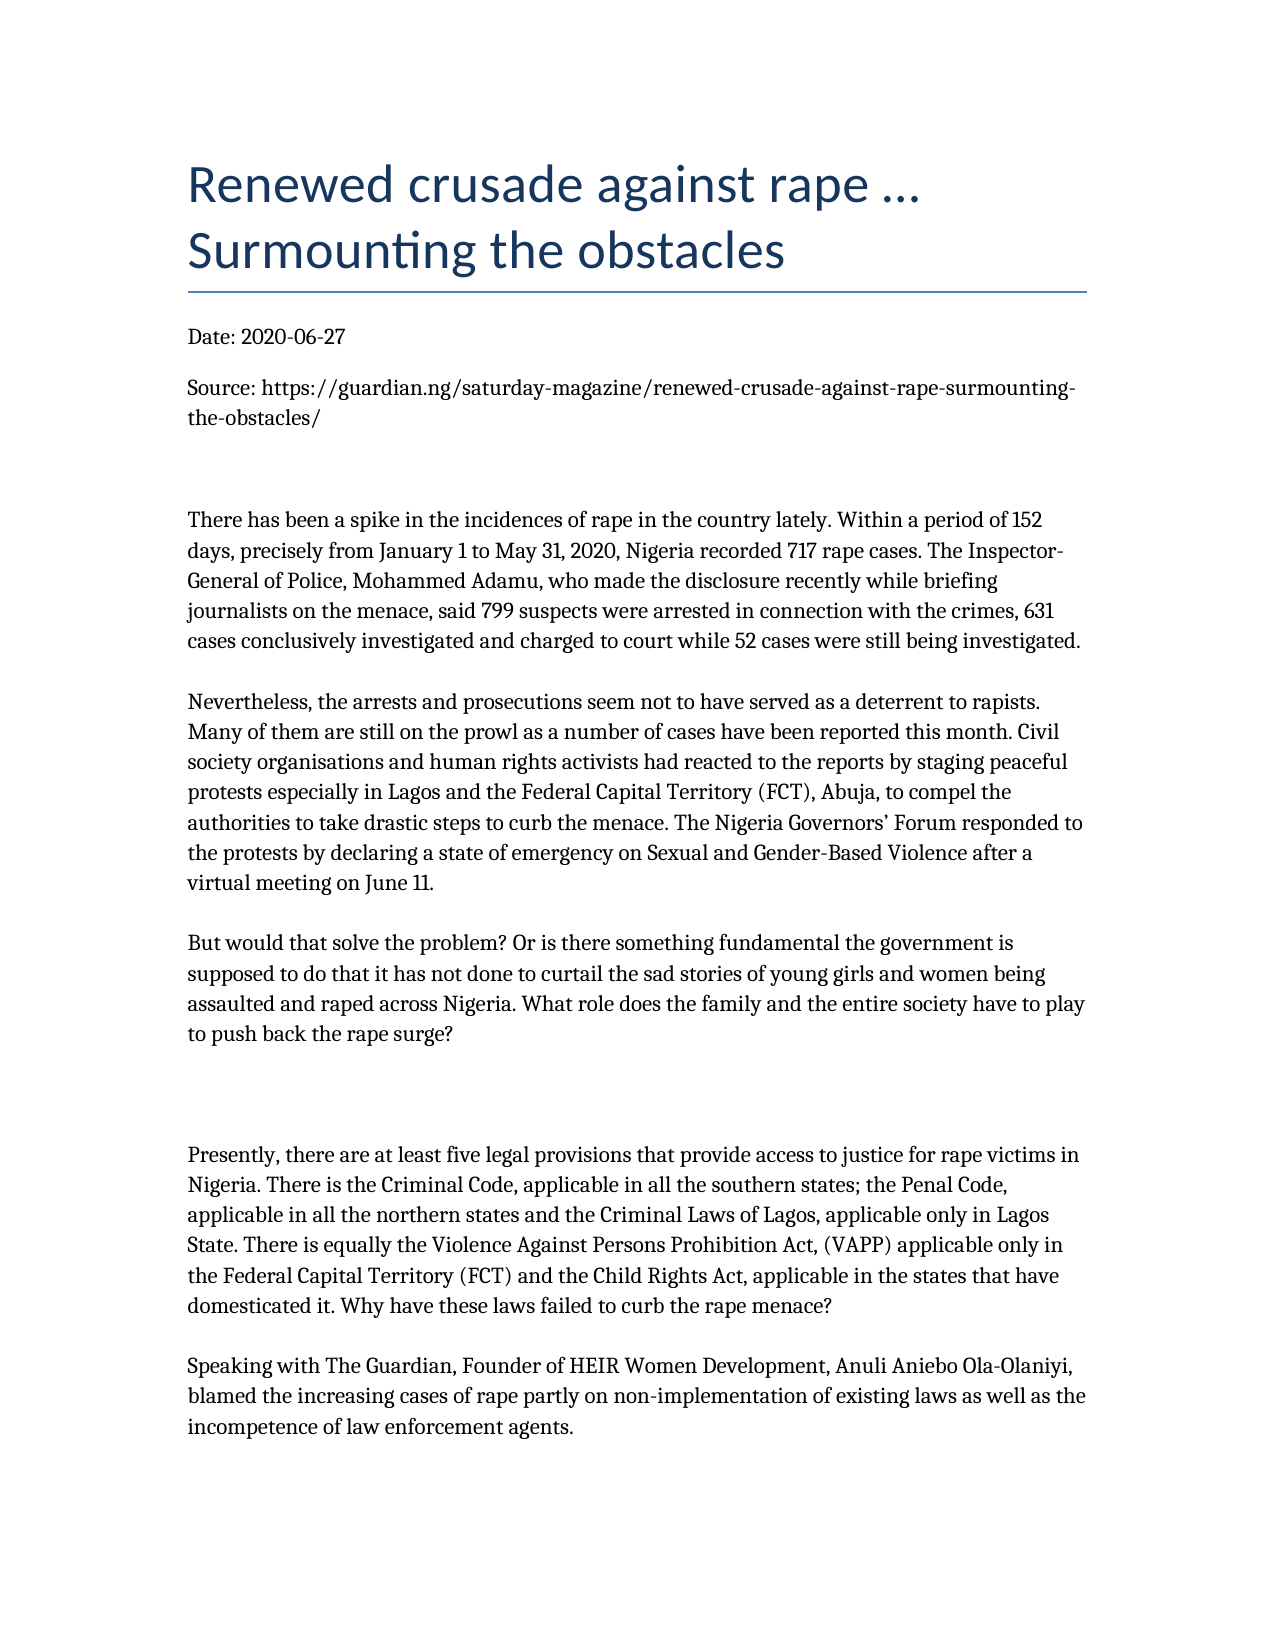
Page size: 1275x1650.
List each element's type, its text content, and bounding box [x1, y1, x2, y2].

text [187, 507, 1087, 1470]
title Renewed crusade against rape … Surmounting the obstacles [187, 150, 1087, 293]
text Source: https://guardian.ng/saturday-magazine/renewed-crusade-against-rape-surmounting-the-obstacles/ [187, 375, 1087, 432]
text Date: 2020-06-27 [187, 324, 1087, 350]
